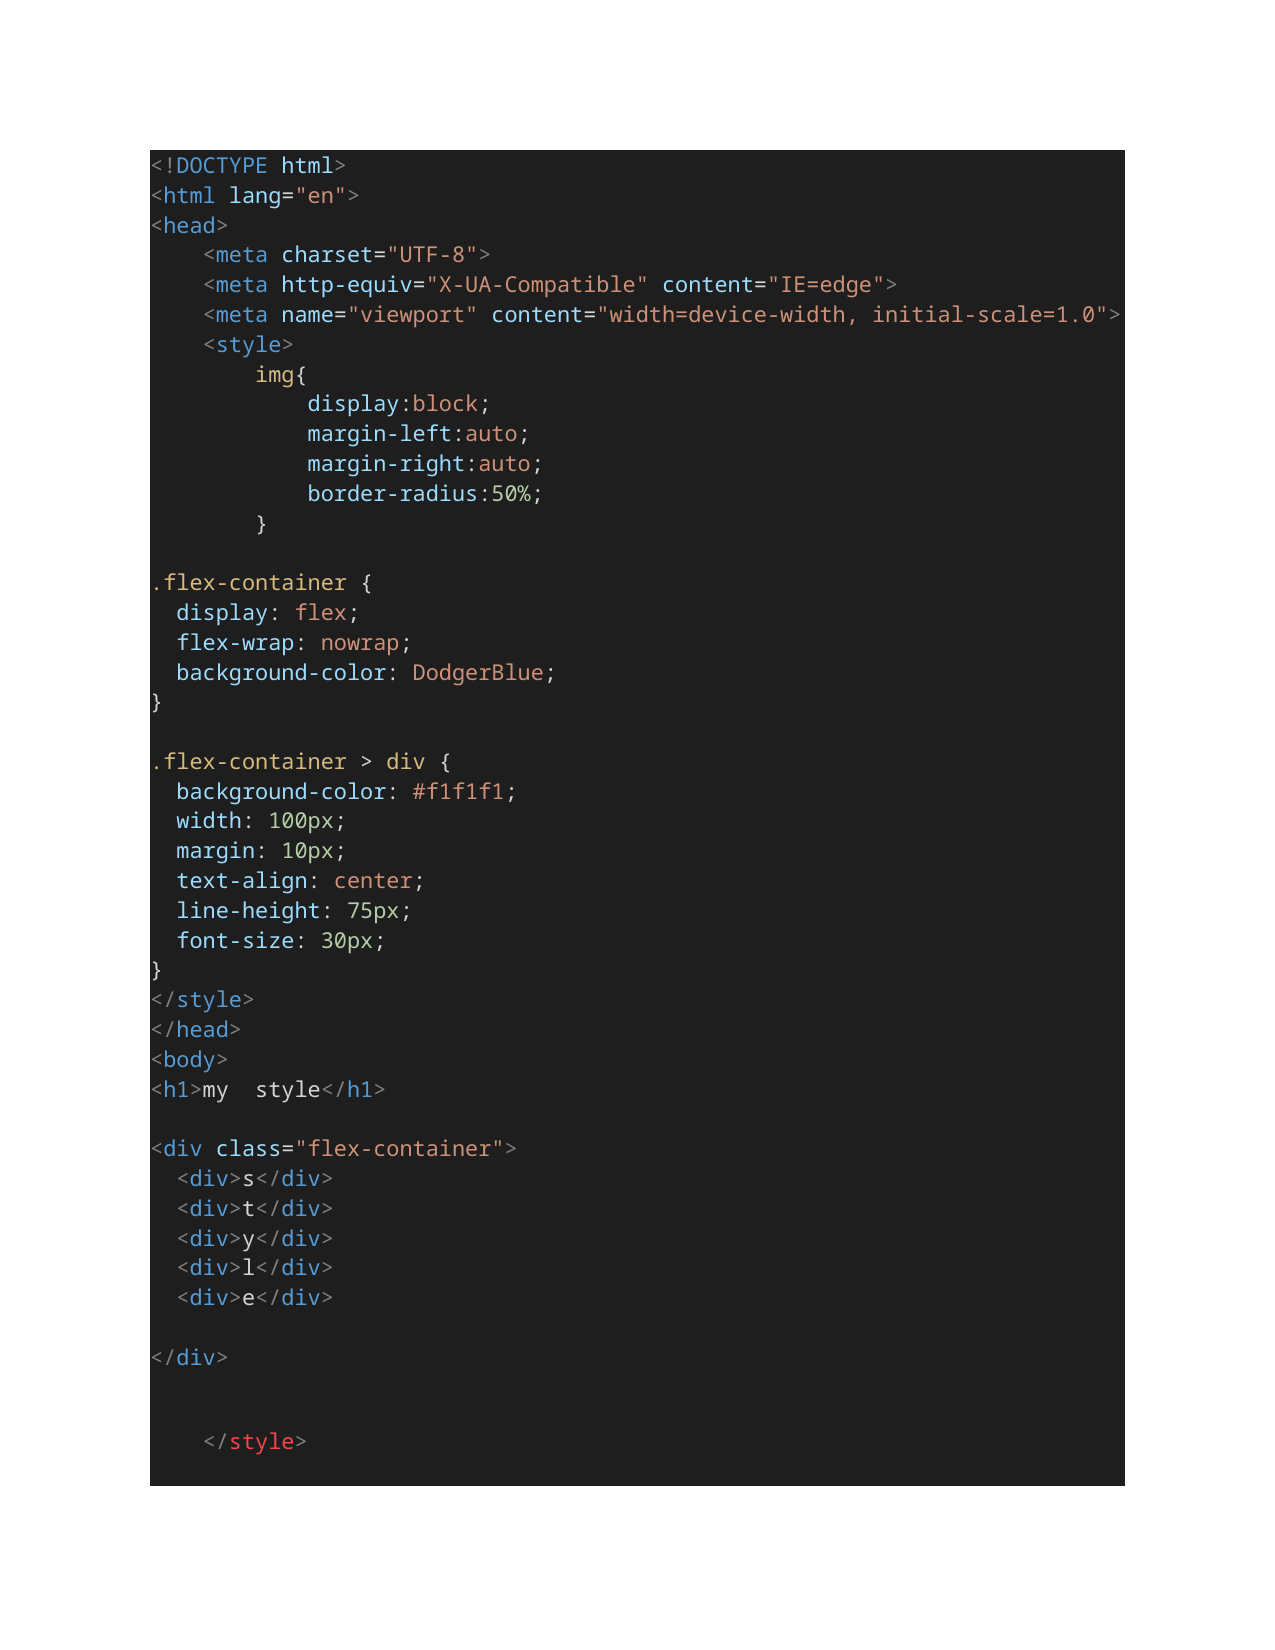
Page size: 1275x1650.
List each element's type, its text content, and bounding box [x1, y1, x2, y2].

text display: flex; [150, 597, 1125, 627]
text <meta charset="UTF-8"> [150, 239, 1125, 269]
text .flex-container { [150, 567, 1125, 597]
text <body> [150, 1044, 1125, 1073]
text </div> [150, 1342, 1125, 1371]
text background-color: #f1f1f1; [150, 776, 1125, 805]
text background-color: DodgerBlue; [150, 656, 1125, 686]
text img{ [150, 358, 1125, 388]
text } [150, 686, 1125, 716]
text <meta name="viewport" content="width=device-width, initial-scale=1.0"> [150, 299, 1125, 329]
text </style> [150, 1426, 1125, 1456]
text <head> [150, 209, 1125, 239]
text margin-left:auto; [150, 418, 1125, 448]
text <div>s</div> [150, 1163, 1125, 1193]
text <!DOCTYPE html> [150, 150, 1125, 180]
text .flex-container > div { [150, 746, 1125, 776]
text <h1>my style</h1> [150, 1073, 1125, 1103]
text <div>l</div> [150, 1252, 1125, 1282]
text </style> [150, 984, 1125, 1014]
text border-radius:50%; [150, 478, 1125, 507]
text <div>y</div> [150, 1222, 1125, 1252]
text <div class="flex-container"> [150, 1133, 1125, 1163]
text <meta http-equiv="X-UA-Compatible" content="IE=edge"> [150, 269, 1125, 299]
text display:block; [150, 388, 1125, 418]
text } [150, 507, 1125, 537]
text flex-wrap: nowrap; [150, 627, 1125, 656]
text text-align: center; [150, 865, 1125, 895]
text width: 100px; [150, 805, 1125, 835]
text <style> [150, 329, 1125, 358]
text <div>t</div> [150, 1193, 1125, 1222]
text margin: 10px; [150, 835, 1125, 865]
text line-height: 75px; [150, 895, 1125, 924]
text </head> [150, 1014, 1125, 1044]
text } [150, 954, 1125, 984]
text <html lang="en"> [150, 180, 1125, 209]
text <div>e</div> [150, 1282, 1125, 1312]
text font-size: 30px; [150, 924, 1125, 954]
text margin-right:auto; [150, 448, 1125, 478]
